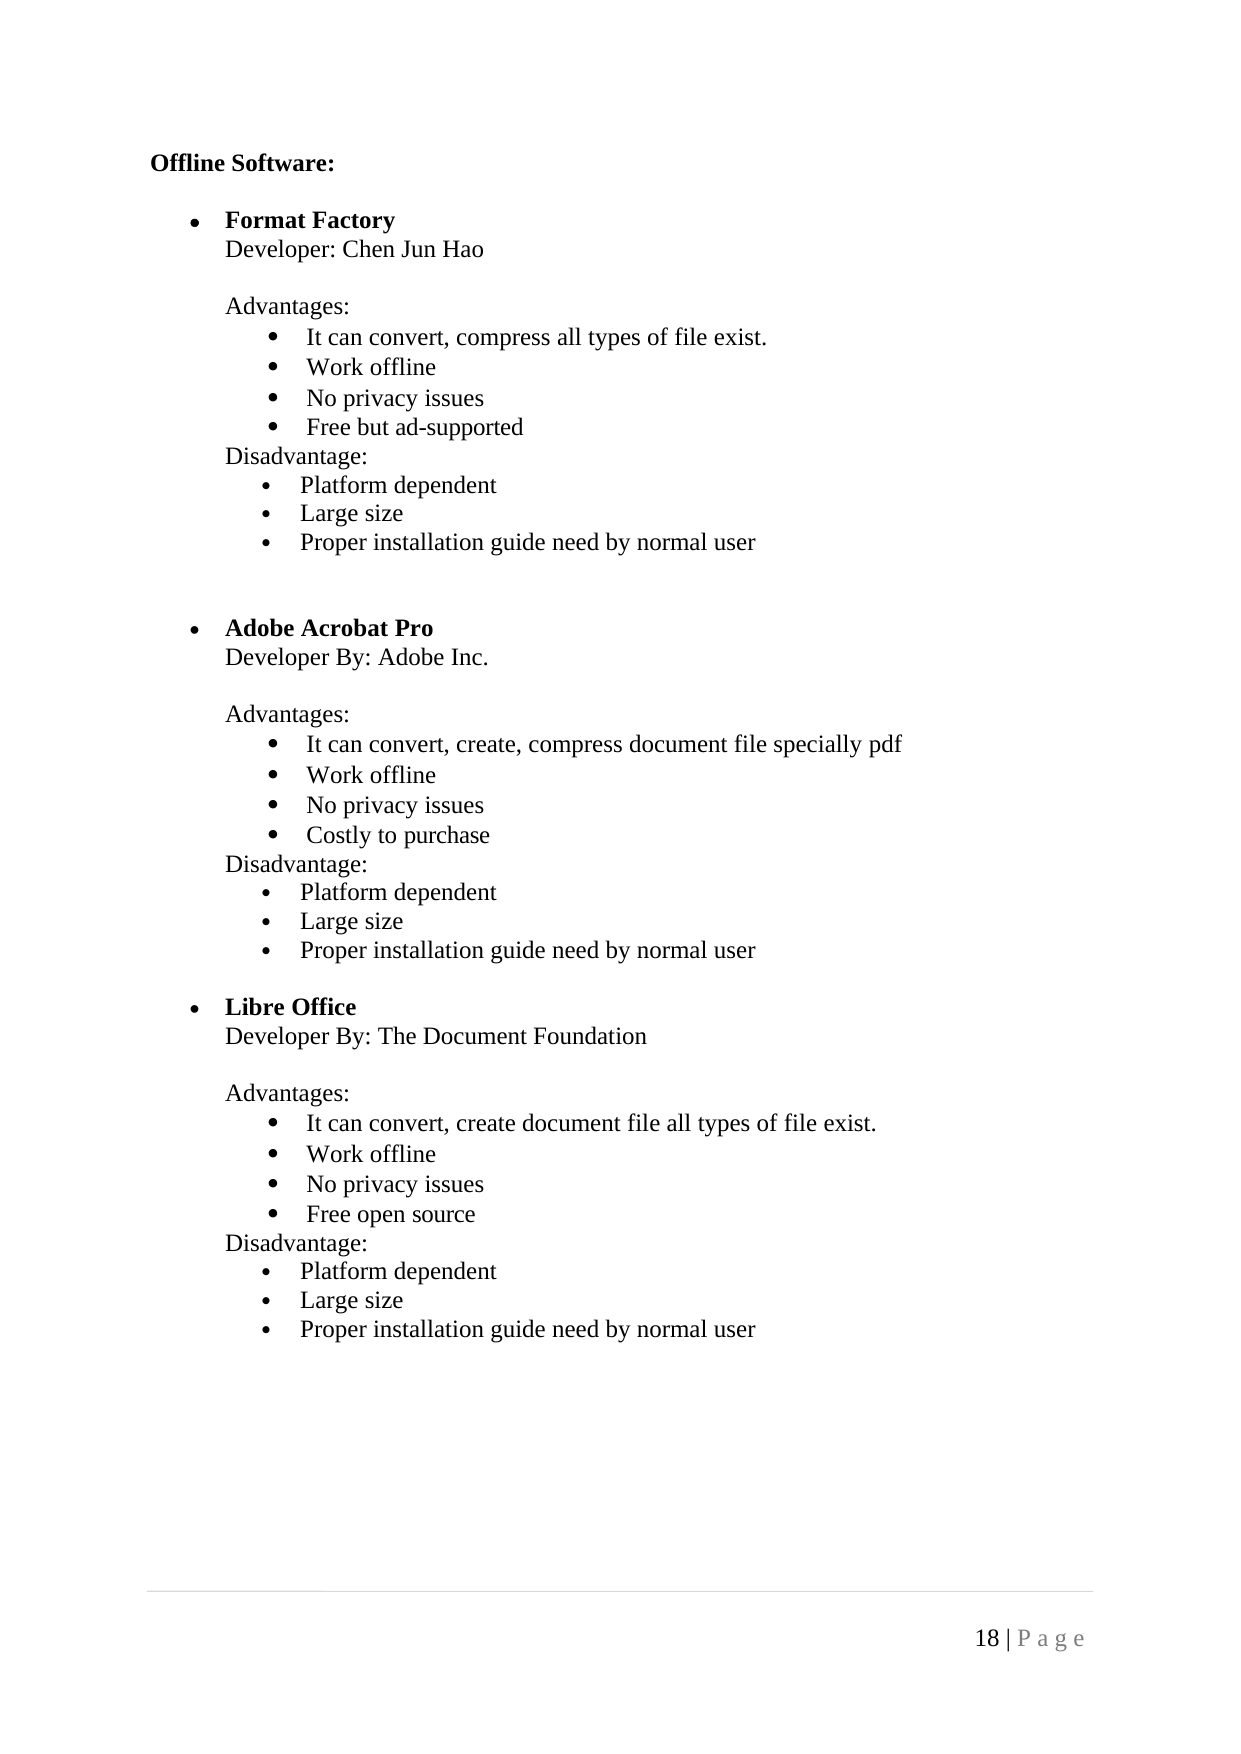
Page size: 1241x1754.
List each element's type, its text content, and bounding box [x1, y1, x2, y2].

list It can convert, create document file all types of file exist. [269, 1107, 1126, 1138]
list Costly to purchase Disadvantage: [225, 820, 492, 878]
text Advantages: [225, 1079, 1126, 1107]
list Platform dependent [262, 470, 1126, 498]
list Proper installation guide need by normal user [262, 935, 1126, 964]
list Platform dependent [262, 1257, 1126, 1285]
list It can convert, compress all types of file exist. [269, 321, 1126, 351]
list Proper installation guide need by normal user [262, 527, 1126, 556]
list No privacy issues [269, 382, 1126, 412]
text Developer By: The Document Foundation [225, 1021, 1126, 1050]
list Large size [262, 906, 1126, 935]
list No privacy issues [269, 1168, 1126, 1199]
list Free open source Disadvantage: [225, 1199, 477, 1257]
list No privacy issues [269, 789, 1126, 820]
list Work offline [269, 1138, 1126, 1168]
list Work offline [269, 351, 1126, 382]
list It can convert, create, compress document file specially pdf [269, 728, 1126, 759]
text Developer: Chen Jun Hao [225, 234, 1126, 263]
text Advantages: [225, 700, 1126, 728]
list Large size [262, 498, 1126, 527]
list Work offline [269, 759, 1126, 789]
text Developer By: Adobe Inc. [225, 642, 1126, 671]
text Advantages: [225, 292, 1126, 321]
subtitle Libre Office [187, 992, 1126, 1021]
list Large size [262, 1285, 1126, 1314]
subtitle Adobe Acrobat Pro [187, 613, 1126, 642]
list Proper installation guide need by normal user [262, 1314, 1126, 1343]
list Format Factory [187, 206, 1126, 234]
list Free but ad-supported Disadvantage: [225, 412, 526, 469]
list Platform dependent [262, 878, 1126, 906]
subtitle Offline Software: [150, 148, 1126, 177]
